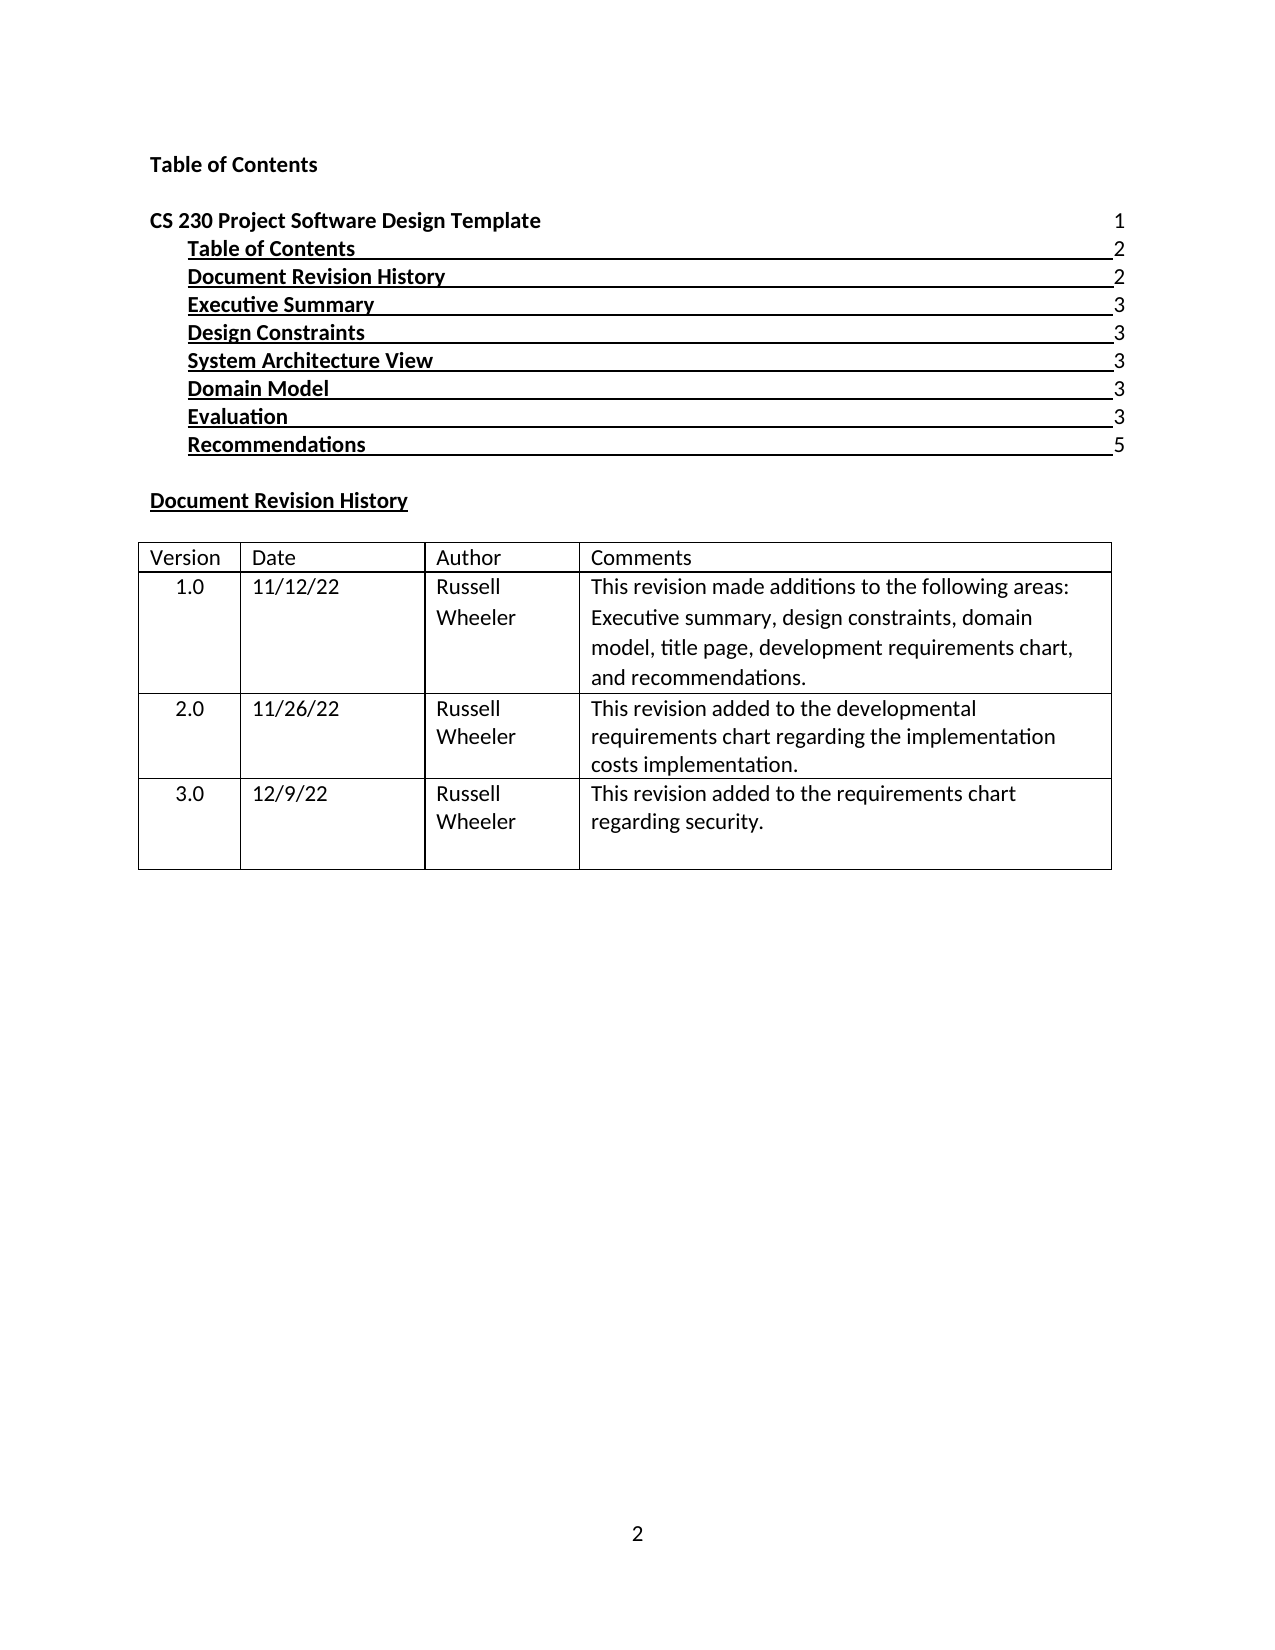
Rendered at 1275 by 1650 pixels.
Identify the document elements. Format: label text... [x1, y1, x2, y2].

table_cell Russell Wheeler [426, 573, 579, 693]
subtitle Document Revision History [150, 486, 1125, 514]
table_cell 3.0 [139, 779, 240, 869]
table_header Date [241, 543, 424, 571]
table_cell Russell Wheeler [426, 694, 579, 778]
subtitle Table of Contents [150, 150, 1125, 178]
table_cell 1.0 [139, 573, 240, 693]
table_header Version [139, 543, 240, 571]
table_cell 2.0 [139, 694, 240, 778]
table_header Comments [580, 543, 1111, 571]
table_cell This revision added to the developmental requirements chart regarding the implementation costs implementation. [580, 694, 1111, 778]
table_cell Russell Wheeler [426, 779, 579, 869]
table_cell 11/26/22 [241, 694, 424, 778]
table_header Author [426, 543, 579, 571]
table_cell This revision made additions to the following areas: Executive summary, design constraints, domain model, title page, development requirements chart, and recommendations. [580, 573, 1111, 693]
table_cell This revision added to the requirements chart regarding security. [580, 779, 1111, 869]
table_cell 12/9/22 [241, 779, 424, 869]
table_cell 11/12/22 [241, 573, 424, 693]
